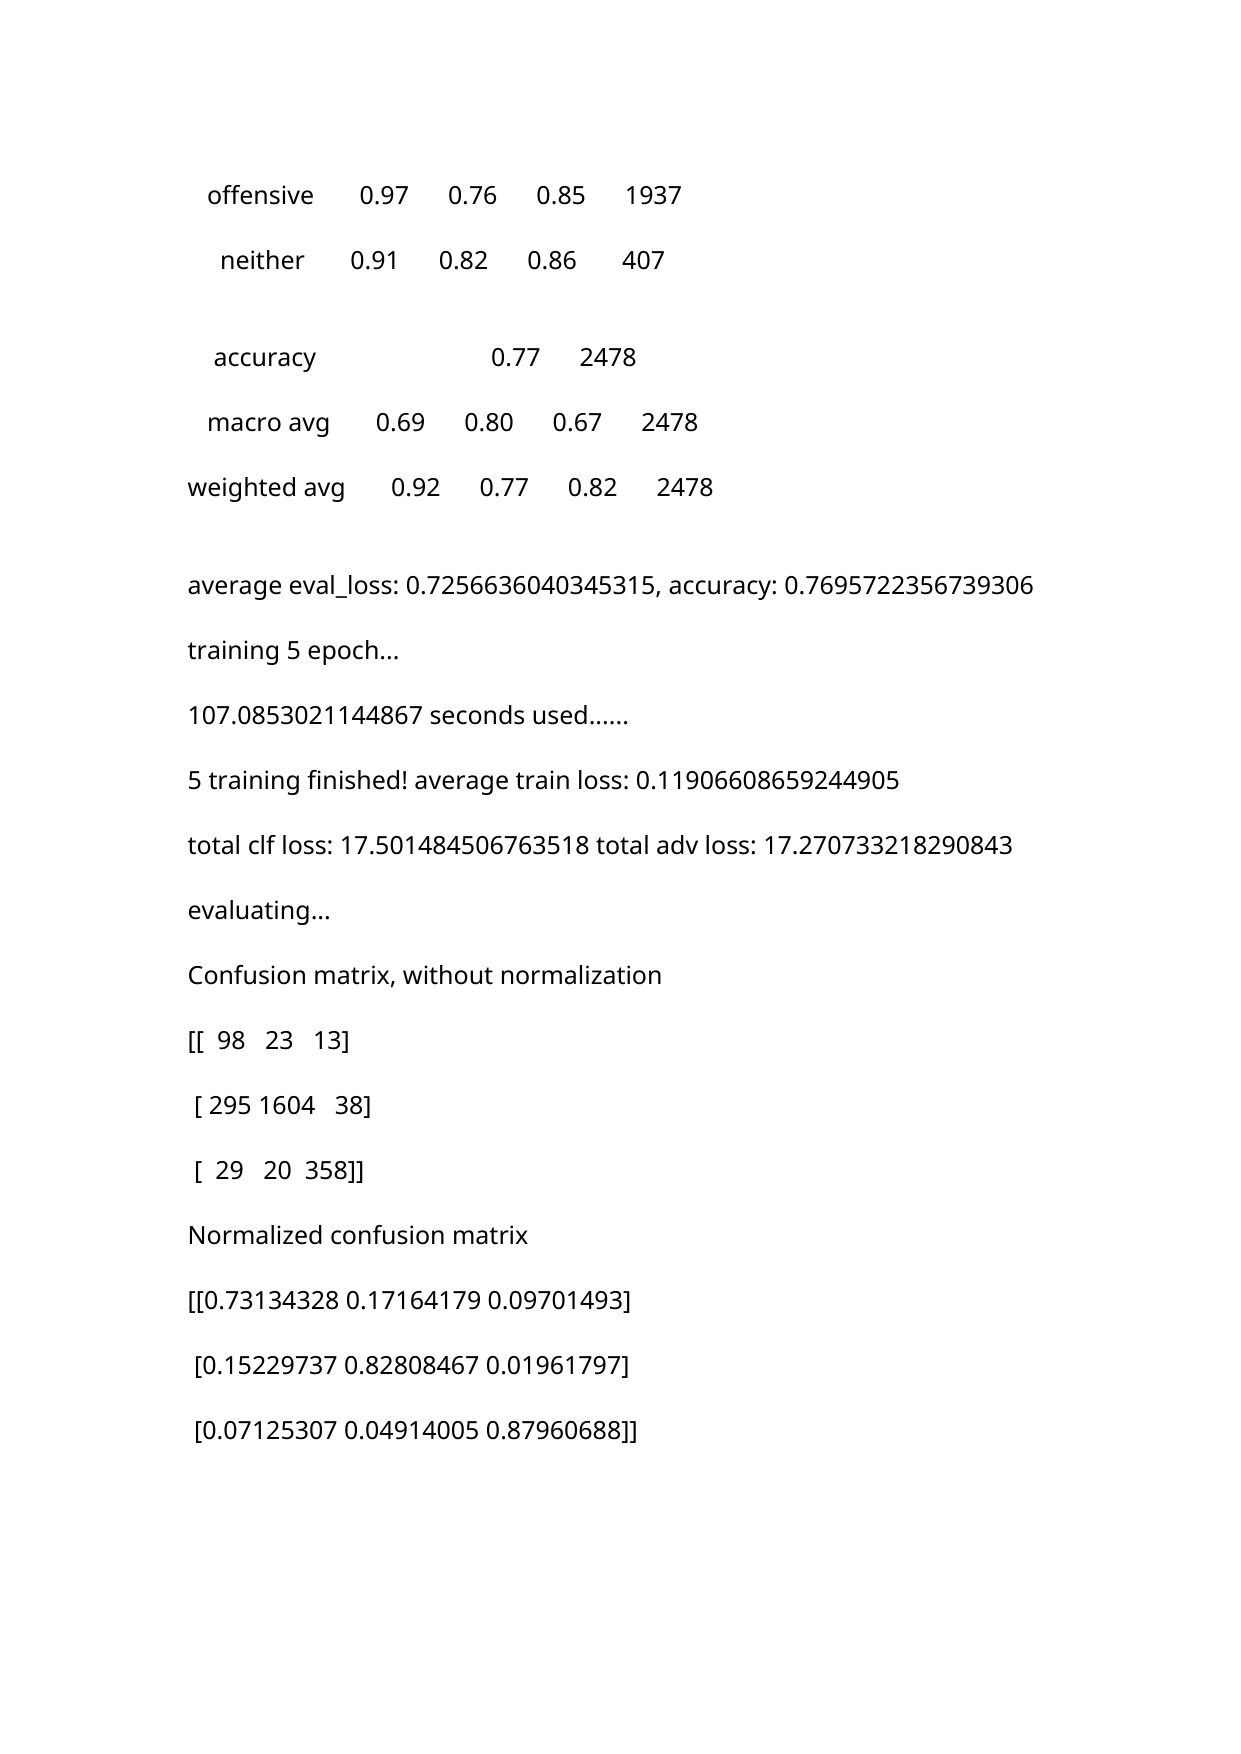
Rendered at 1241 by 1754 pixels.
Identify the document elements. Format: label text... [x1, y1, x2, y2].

text [0.07125307 0.04914005 0.87960688]] [187, 1397, 1053, 1462]
text 107.0853021144867 seconds used...... [187, 682, 1053, 747]
text Normalized confusion matrix [187, 1202, 1053, 1267]
text Confusion matrix, without normalization [187, 942, 1053, 1007]
text neither 0.91 0.82 0.86 407 [187, 227, 1053, 292]
text [[0.73134328 0.17164179 0.09701493] [187, 1267, 1053, 1332]
text macro avg 0.69 0.80 0.67 2478 [187, 389, 1053, 454]
text total clf loss: 17.501484506763518 total adv loss: 17.270733218290843 [187, 812, 1053, 877]
text offensive 0.97 0.76 0.85 1937 [187, 162, 1053, 227]
text accuracy 0.77 2478 [187, 324, 1053, 389]
text training 5 epoch... [187, 617, 1053, 682]
text weighted avg 0.92 0.77 0.82 2478 [187, 454, 1053, 519]
text 5 training finished! average train loss: 0.11906608659244905 [187, 747, 1053, 812]
text [ 29 20 358]] [187, 1137, 1053, 1202]
text average eval_loss: 0.7256636040345315, accuracy: 0.7695722356739306 [187, 552, 1053, 617]
text [ 295 1604 38] [187, 1072, 1053, 1137]
text evaluating... [187, 877, 1053, 942]
text [[ 98 23 13] [187, 1007, 1053, 1072]
text [0.15229737 0.82808467 0.01961797] [187, 1332, 1053, 1397]
